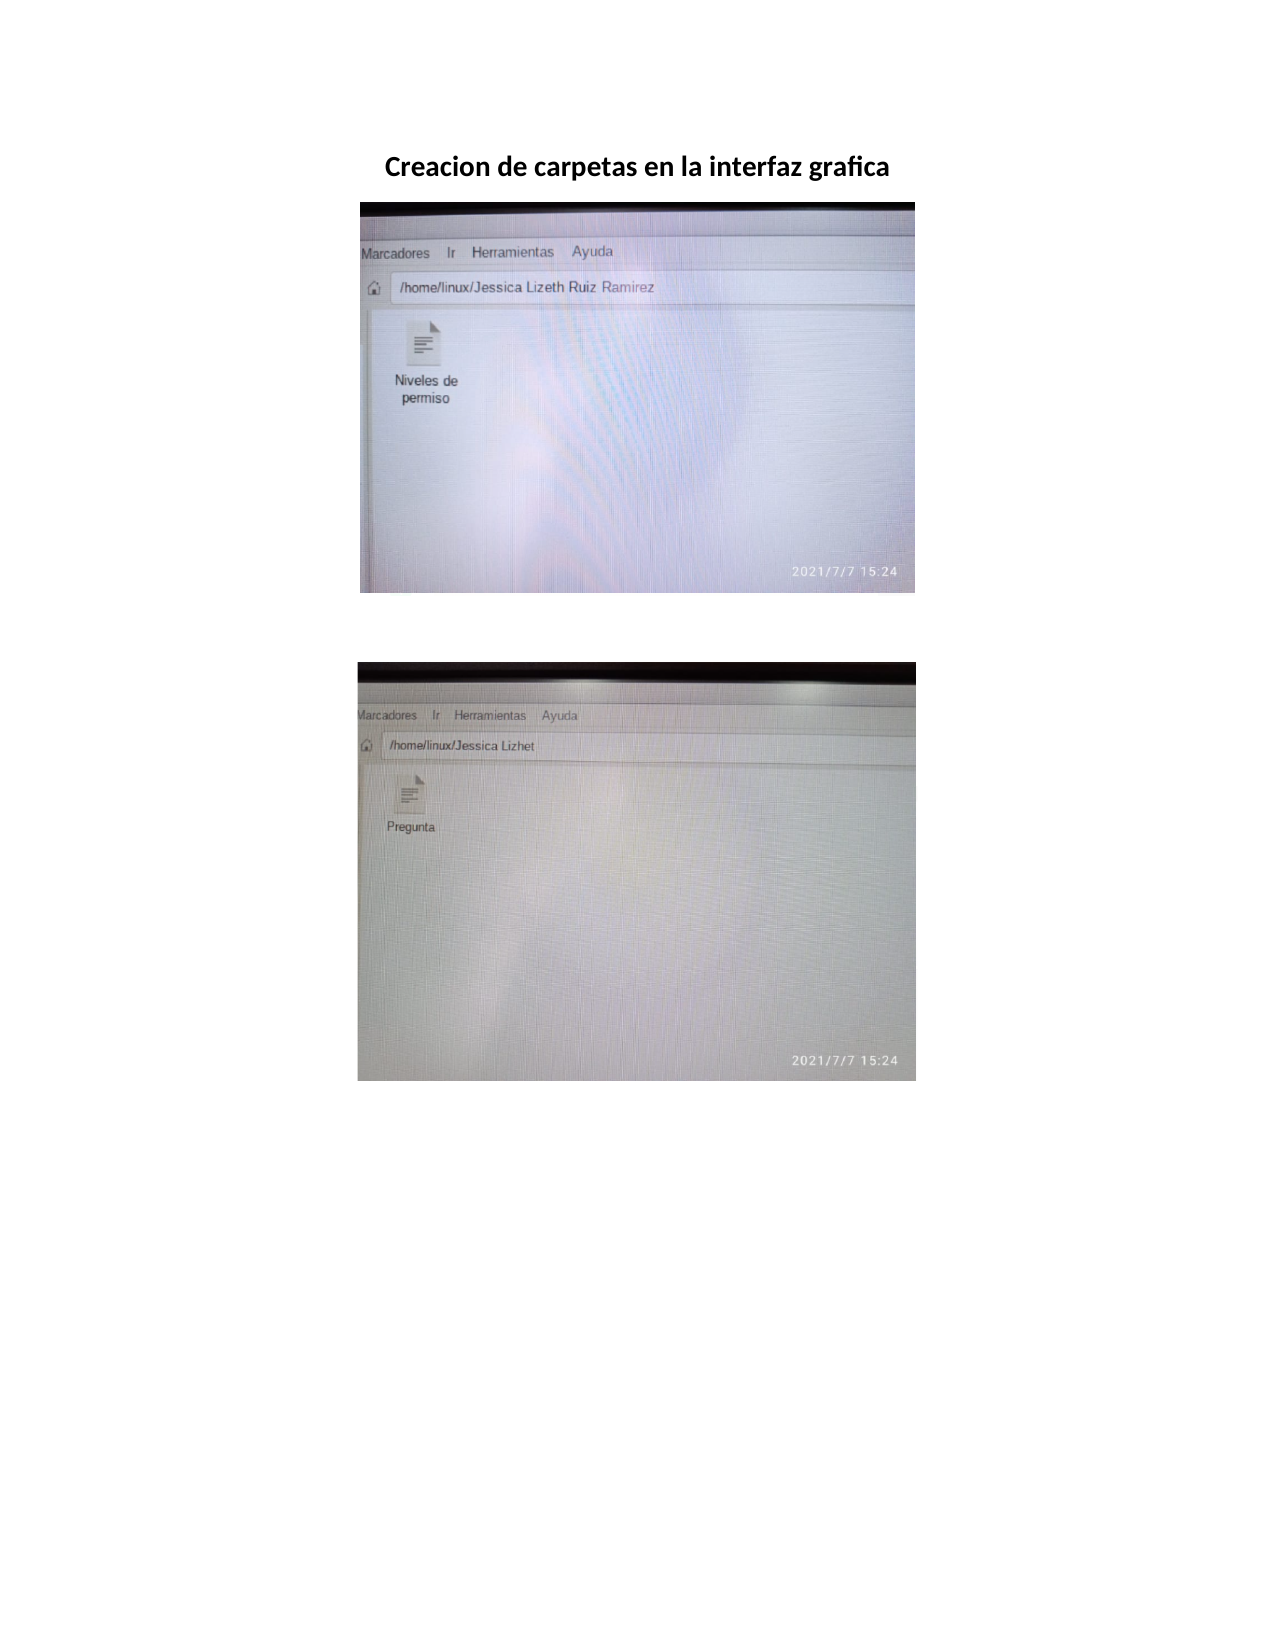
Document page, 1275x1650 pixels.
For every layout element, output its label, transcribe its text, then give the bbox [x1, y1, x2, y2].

picture [357, 661, 918, 1081]
picture [360, 202, 915, 596]
text Creacion de carpetas en la interfaz grafica [177, 148, 1098, 183]
